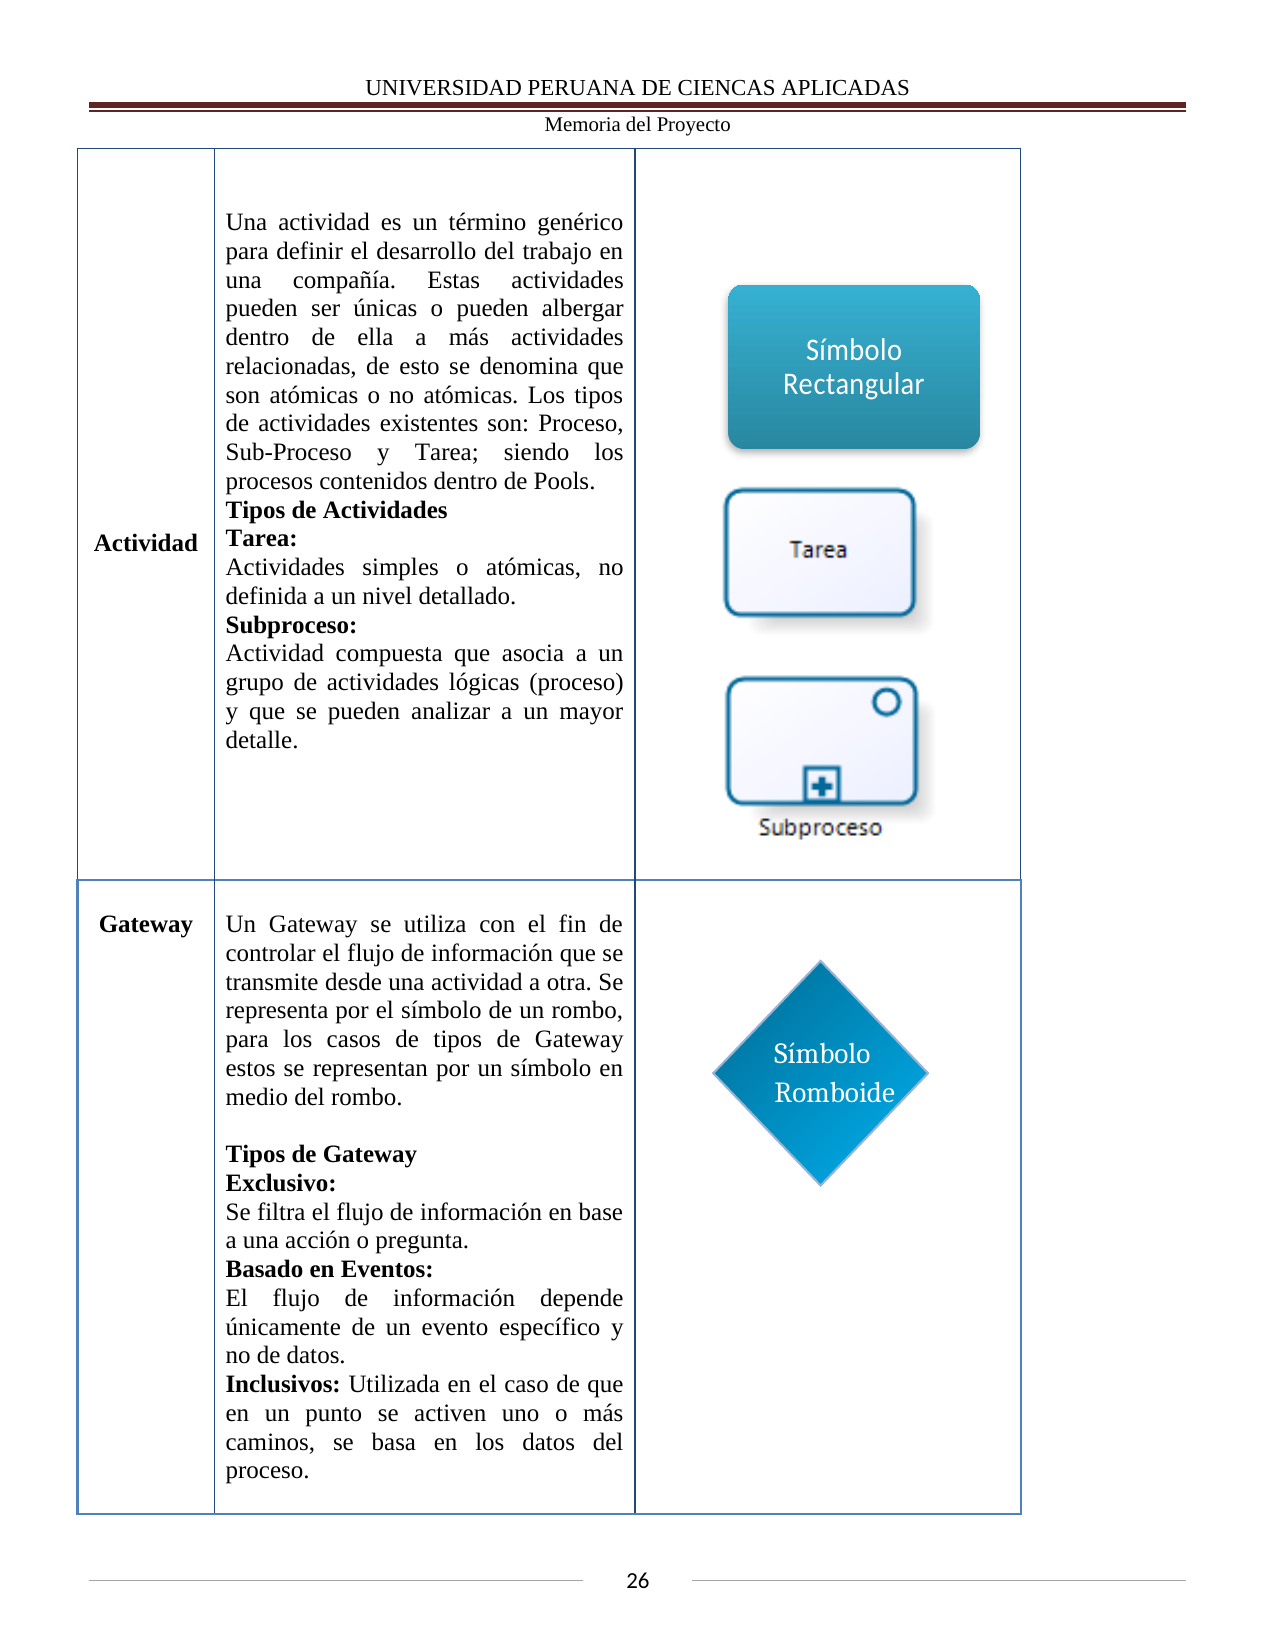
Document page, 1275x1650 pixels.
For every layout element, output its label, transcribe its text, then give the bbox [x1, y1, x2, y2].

table_cell Una actividad es un término genérico para definir el desarrollo del trabajo en una compañía. Estas actividades pueden ser únicas o pueden albergar dentro de ella a más actividades relacionadas, de esto se denomina que son atómicas o no atómicas. Los tipos de actividades existentes son: Proceso, Sub-Proceso y Tarea; siendo los procesos contenidos dentro de Pools. Tipos de Actividades Tarea: Actividades simples o atómicas, no definida a un nivel detallado. Subproceso: Actividad compuesta que asocia a un grupo de actividades lógicas (proceso) y que se pueden analizar a un mayor detalle. [215, 149, 634, 878]
table_cell [636, 149, 1020, 878]
table_cell Actividad [78, 149, 214, 878]
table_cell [215, 881, 634, 1513]
picture [693, 463, 962, 879]
table_cell [636, 881, 1020, 1513]
table_cell Gateway [79, 881, 214, 1513]
